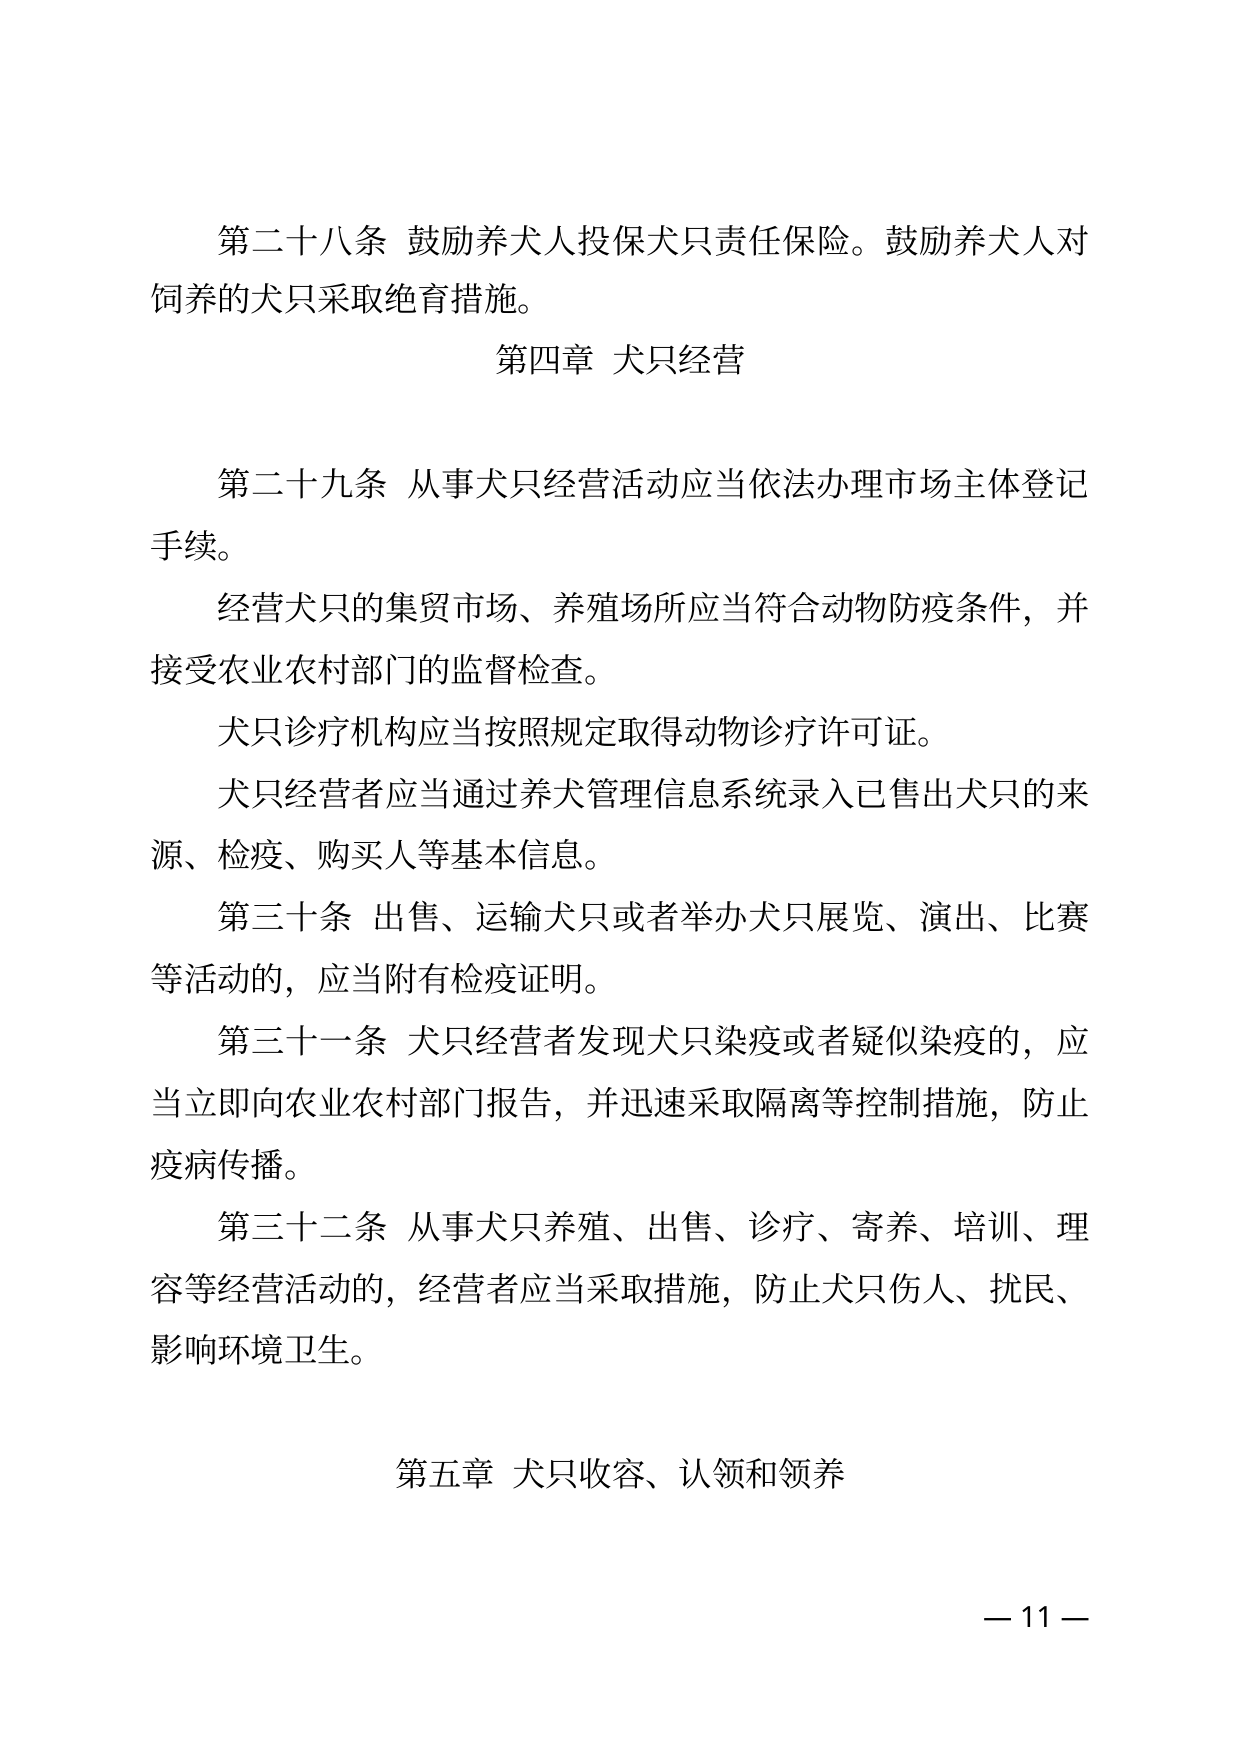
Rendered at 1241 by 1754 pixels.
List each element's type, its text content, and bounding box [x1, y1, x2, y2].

text 犬只经营者应当通过养犬管理信息系统录入已售出犬只的来源、检疫、购买人等基本信息。 [151, 757, 1089, 880]
text 第二十八条 鼓励养犬人投保犬只责任保险。鼓励养犬人对饲养的犬只采取绝育措施。 [151, 207, 1089, 323]
text 第三十条 出售、运输犬只或者举办犬只展览、演出、比赛等活动的，应当附有检疫证明。 [151, 880, 1089, 1004]
text 犬只诊疗机构应当按照规定取得动物诊疗许可证。 [151, 695, 1089, 757]
text 第三十二条 从事犬只养殖、出售、诊疗、寄养、培训、理容等经营活动的，经营者应当采取措施，防止犬只伤人、扰民、影响环境卫生。 [151, 1190, 1089, 1375]
text 第三十一条 犬只经营者发现犬只染疫或者疑似染疫的，应当立即向农业农村部门报告，并迅速采取隔离等控制措施，防止疫病传播。 [151, 1004, 1089, 1190]
text 第四章 犬只经营 [151, 323, 1089, 385]
text 第五章 犬只收容、认领和领养 [151, 1437, 1089, 1499]
text 第二十九条 从事犬只经营活动应当依法办理市场主体登记手续。 [151, 447, 1089, 571]
text 经营犬只的集贸市场、养殖场所应当符合动物防疫条件，并接受农业农村部门的监督检查。 [151, 571, 1089, 695]
